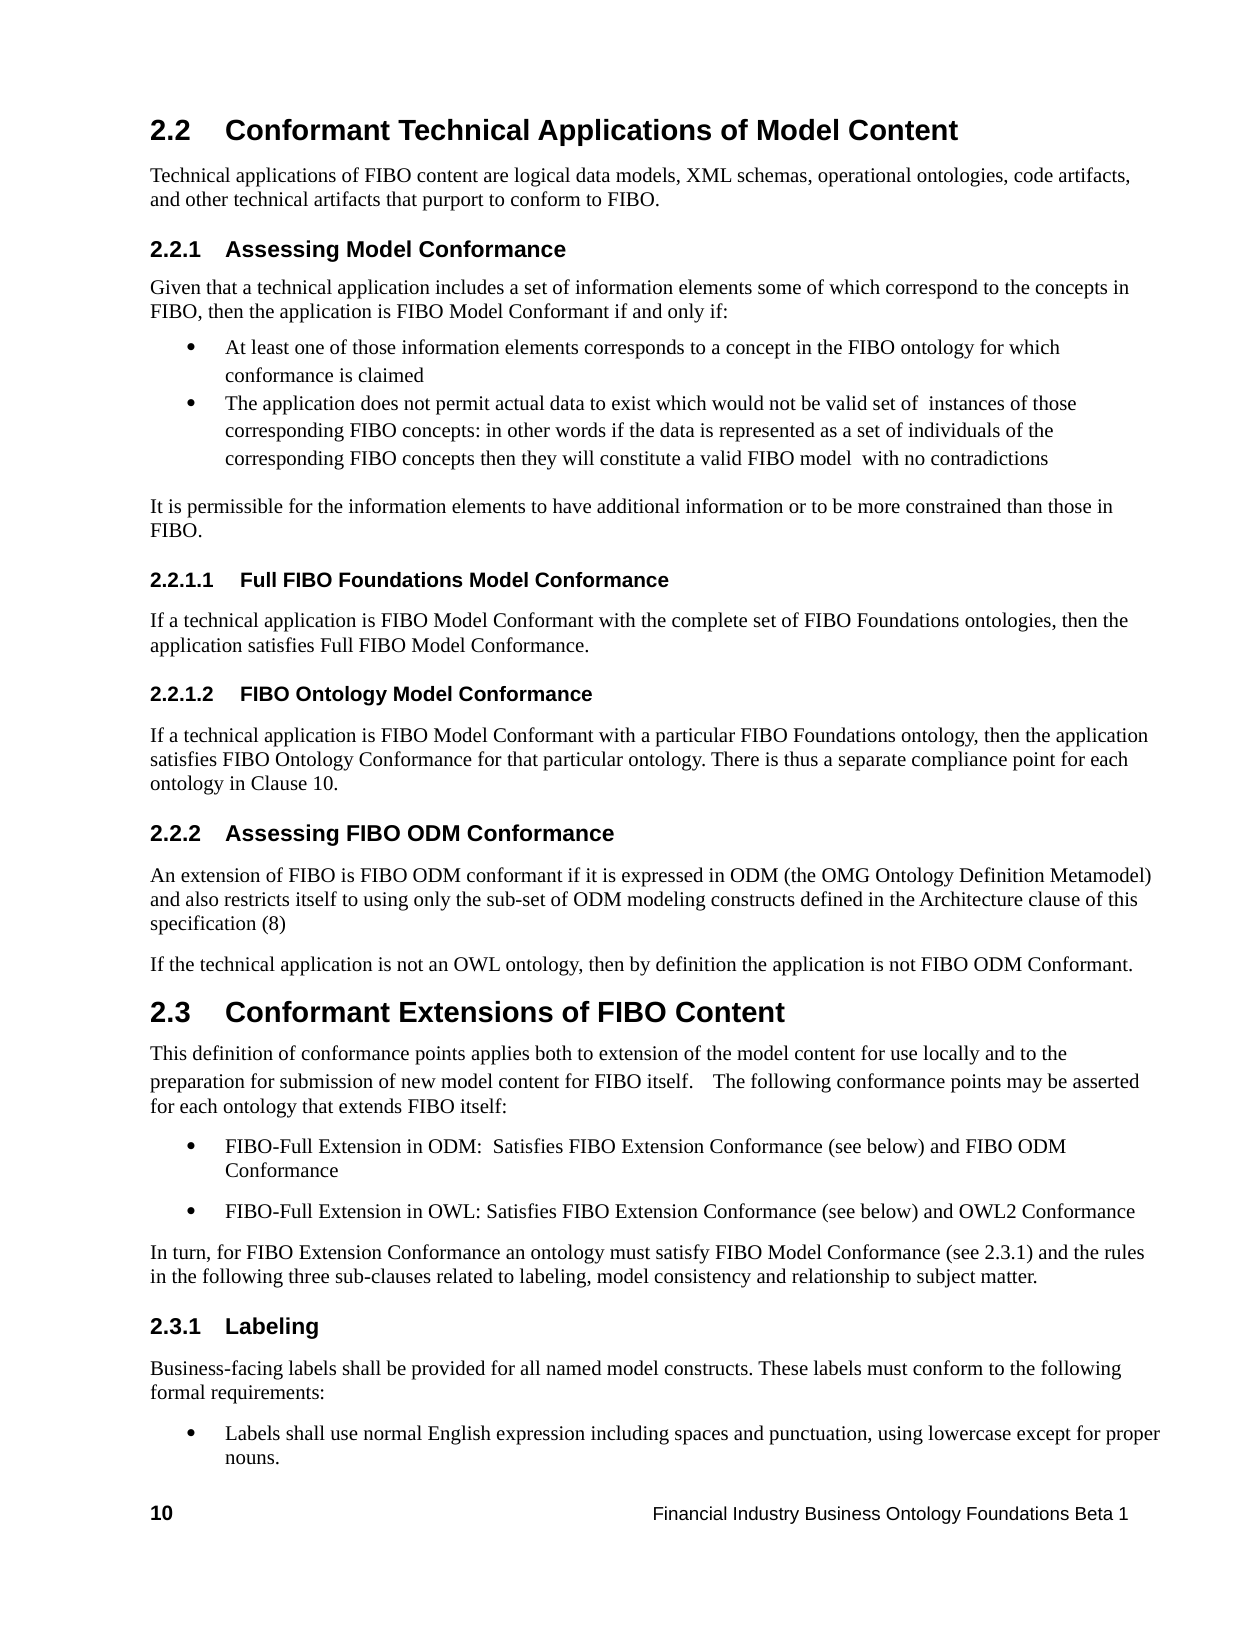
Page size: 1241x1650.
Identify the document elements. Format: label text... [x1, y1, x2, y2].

subtitle 2.2.2 Assessing FIBO ODM Conformance [150, 820, 1165, 846]
text It is permissible for the information elements to have additional information or to be more constrained than those in FIBO. [150, 494, 1165, 542]
subtitle 2.2 Conformant Technical Applications of Model Content [150, 112, 1165, 146]
text Business-facing labels shall be provided for all named model constructs. These labels must conform to the following formal requirements: [150, 1356, 1165, 1404]
list FIBO-Full Extension in ODM: Satisfies FIBO Extension Conformance (see below) and FIBO ODM Conformance [187, 1134, 1165, 1182]
list The application does not permit actual data to exist which would not be valid set of instances of those corresponding FIBO concepts: in other words if the data is represented as a set of individuals of the corresponding FIBO concepts then they will constitute a valid FIBO model with no contradictions [187, 391, 1165, 470]
subtitle 2.3 Conformant Extensions of FIBO Content [150, 995, 1165, 1029]
list FIBO-Full Extension in OWL: Satisfies FIBO Extension Conformance (see below) and OWL2 Conformance [187, 1199, 1165, 1223]
text In turn, for FIBO Extension Conformance an ontology must satisfy FIBO Model Conformance (see 2.3.1) and the rules in the following three sub-clauses related to labeling, model consistency and relationship to subject matter. [150, 1240, 1165, 1288]
subtitle 2.3.1 Labeling [150, 1313, 1165, 1339]
text Given that a technical application includes a set of information elements some of which correspond to the concepts in FIBO, then the application is FIBO Model Conformant if and only if: [150, 275, 1165, 323]
list At least one of those information elements corresponds to a concept in the FIBO ontology for which conformance is claimed [187, 335, 1165, 387]
text If a technical application is FIBO Model Conformant with the complete set of FIBO Foundations ontologies, then the application satisfies Full FIBO Model Conformance. [150, 608, 1165, 657]
list Labels shall use normal English expression including spaces and punctuation, using lowercase except for proper nouns. [187, 1421, 1165, 1469]
text Technical applications of FIBO content are logical data models, XML schemas, operational ontologies, code artifacts, and other technical artifacts that purport to conform to FIBO. [150, 163, 1165, 211]
subtitle 2.2.1 Assessing Model Conformance [150, 236, 1165, 262]
text If the technical application is not an OWL ontology, then by definition the application is not FIBO ODM Conformant. [150, 952, 1165, 976]
subtitle 2.2.1.1 Full FIBO Foundations Model Conformance [150, 568, 1165, 592]
text An extension of FIBO is FIBO ODM conformant if it is expressed in ODM (the OMG Ontology Definition Metamodel) and also restricts itself to using only the sub-set of ODM modeling constructs defined in the Architecture clause of this specification (8) [150, 863, 1165, 935]
text If a technical application is FIBO Model Conformant with a particular FIBO Foundations ontology, then the application satisfies FIBO Ontology Conformance for that particular ontology. There is thus a separate compliance point for each ontology in Clause 10. [150, 723, 1165, 795]
subtitle 2.2.1.2 FIBO Ontology Model Conformance [150, 682, 1165, 706]
text This definition of conformance points applies both to extension of the model content for use locally and to the preparation for submission of new model content for FIBO itself. The following conformance points may be asserted for each ontology that extends FIBO itself: [150, 1041, 1165, 1118]
